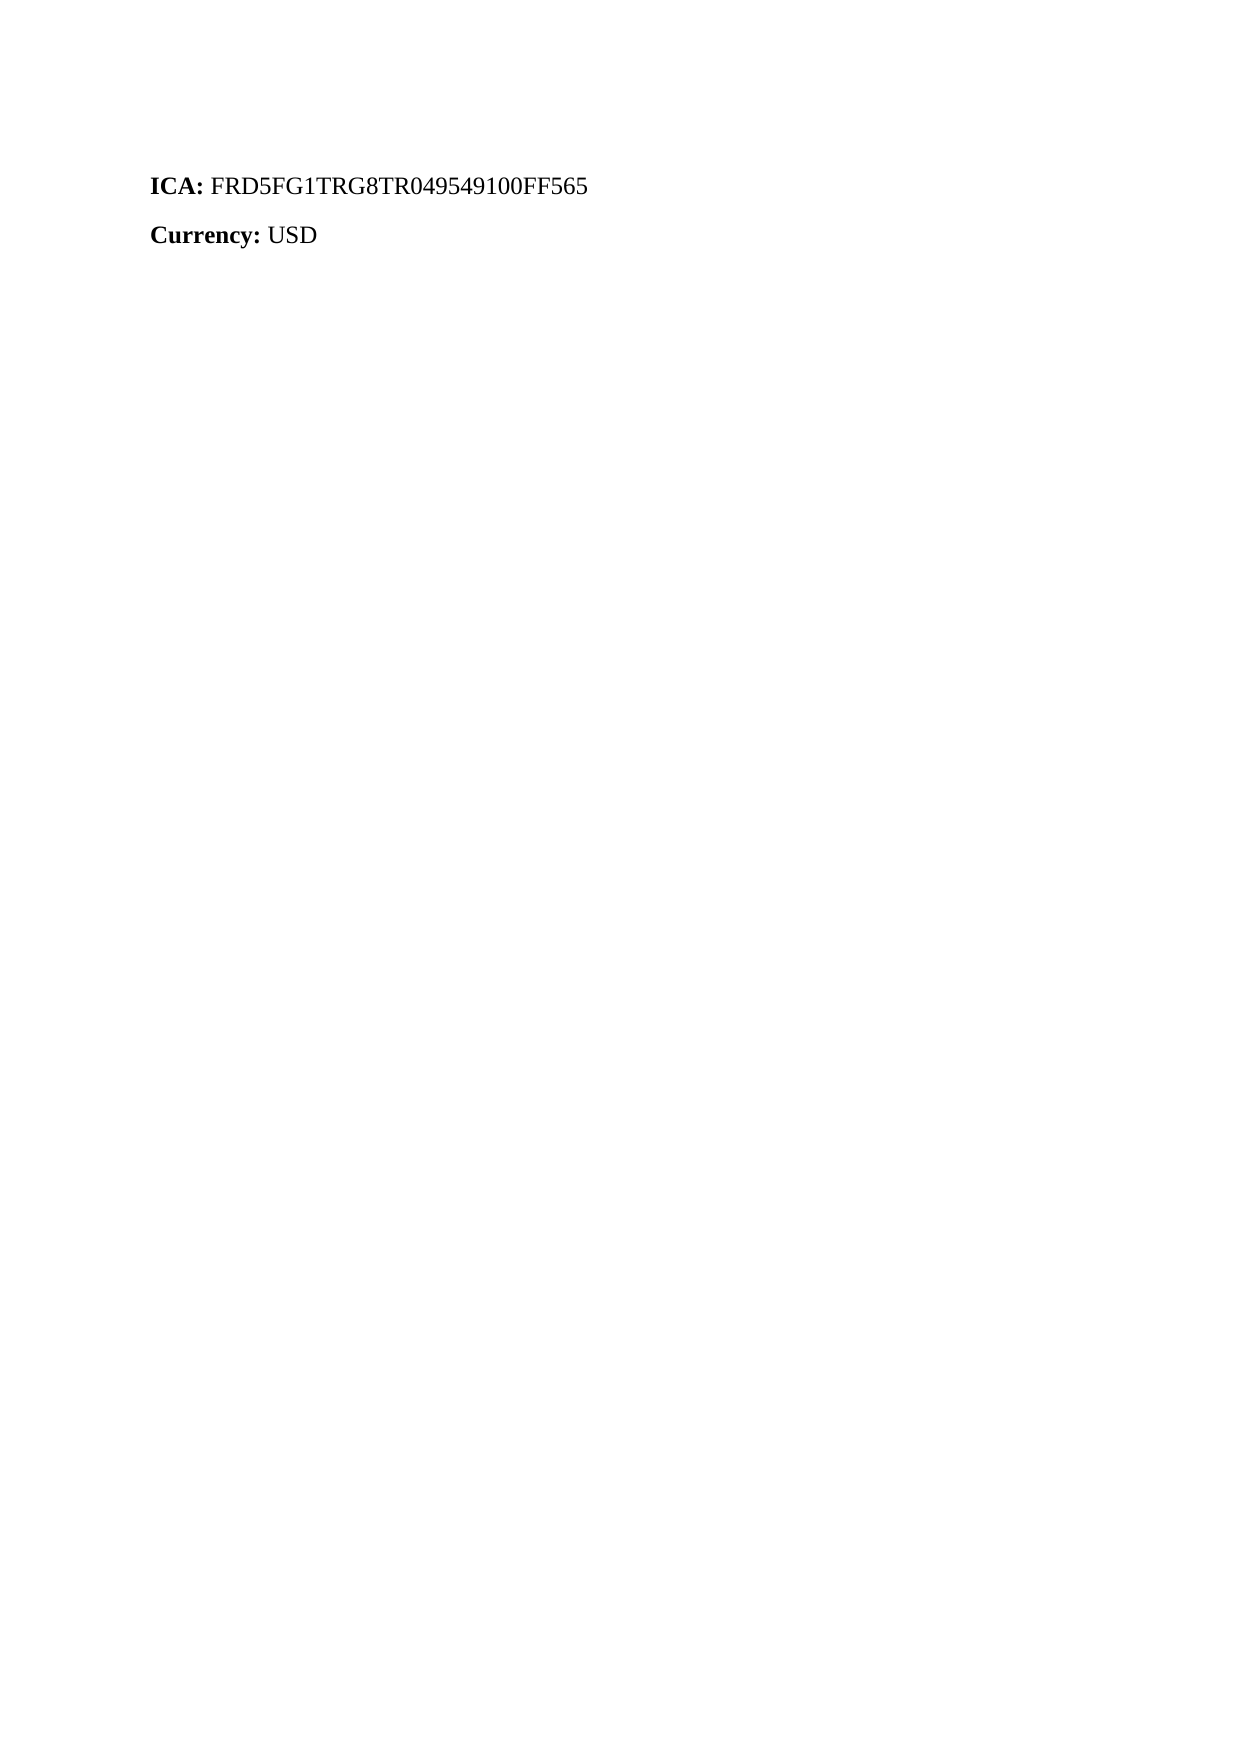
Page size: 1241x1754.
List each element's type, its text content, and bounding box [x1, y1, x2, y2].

text Currency: USD [150, 220, 1090, 249]
text ICA: FRD5FG1TRG8TR049549100FF565 [150, 171, 1090, 199]
